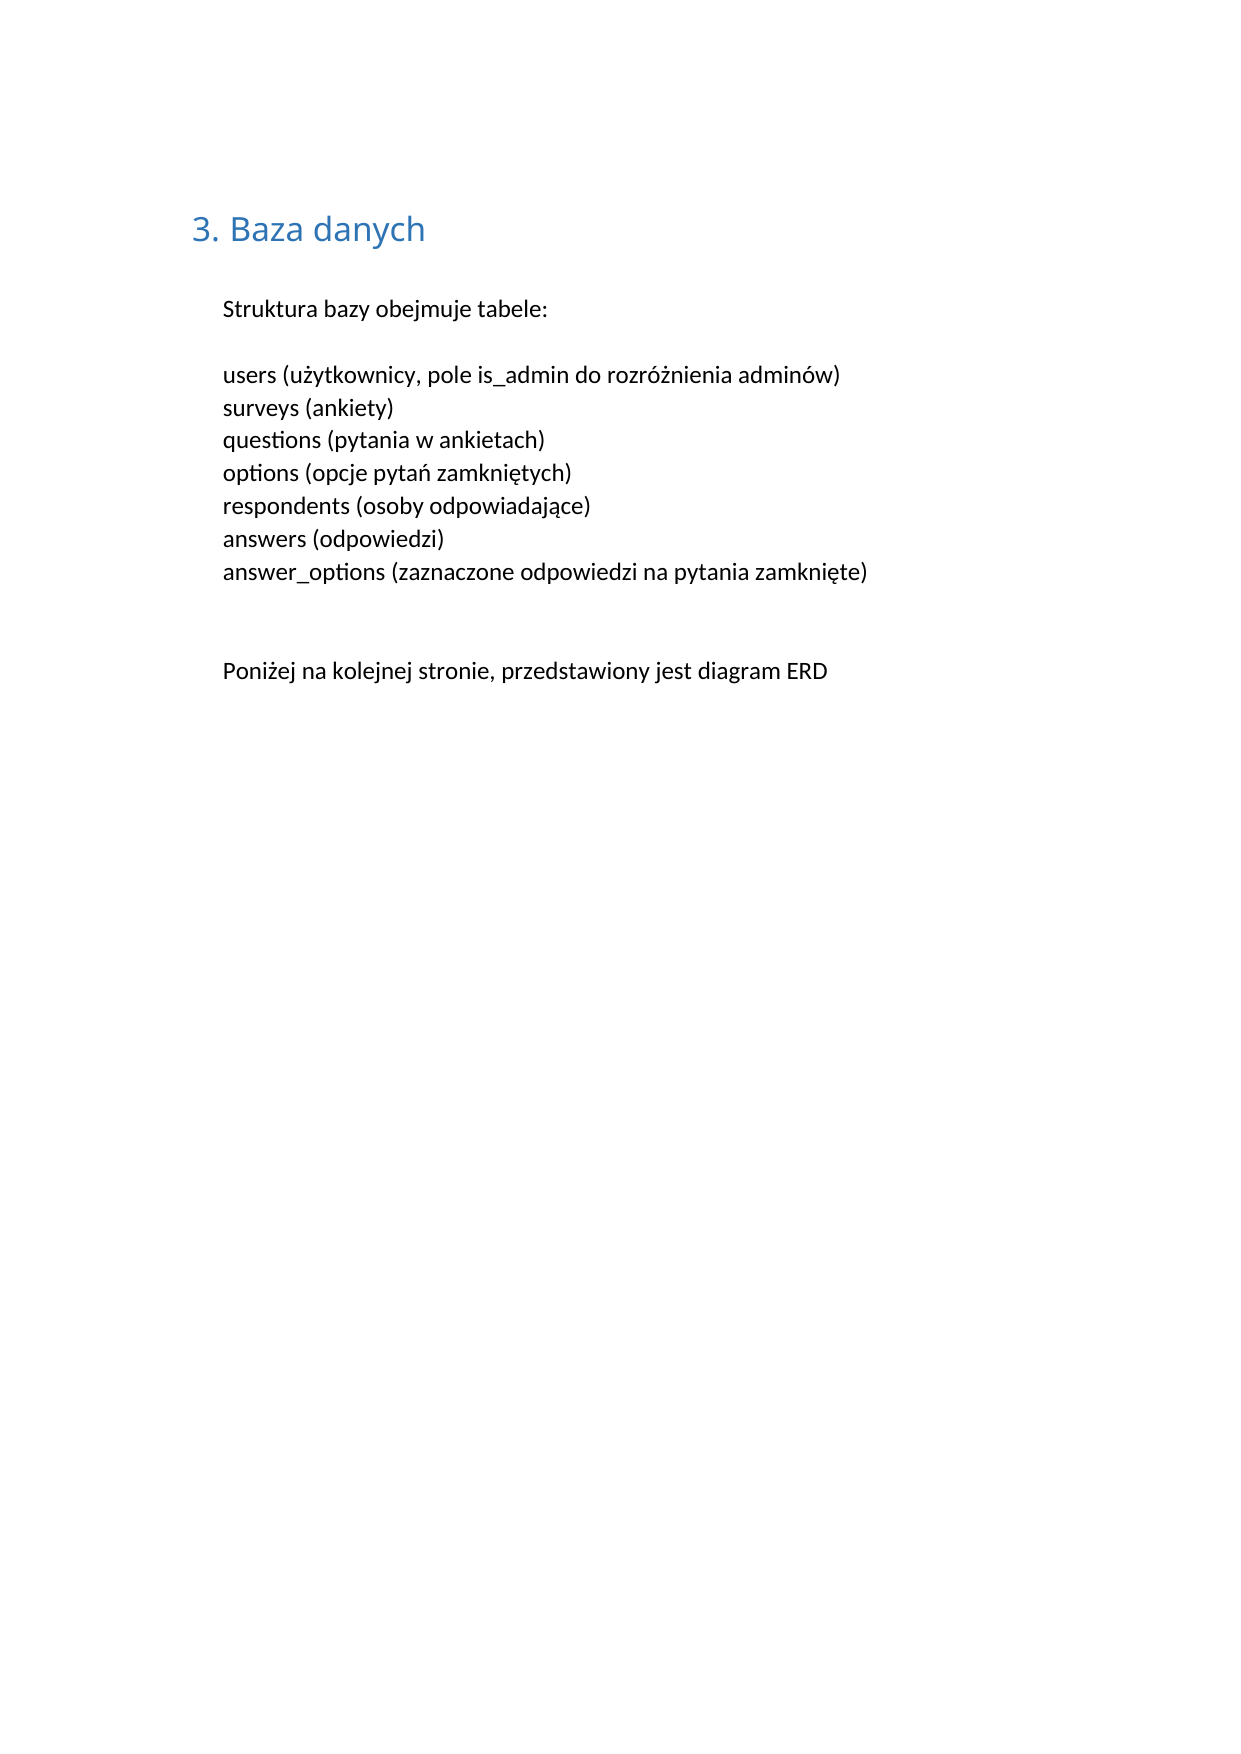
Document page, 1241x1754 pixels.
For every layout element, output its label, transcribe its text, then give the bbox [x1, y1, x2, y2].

list options (opcje pytań zamkniętych) [223, 457, 1093, 488]
list respondents (osoby odpowiadające) [223, 490, 1093, 521]
list Poniżej na kolejnej stronie, przedstawiony jest diagram ERD [223, 655, 1093, 686]
list Struktura bazy obejmuje tabele: [223, 293, 1093, 323]
list users (użytkownicy, pole is_admin do rozróżnienia adminów) [223, 359, 1093, 389]
list answer_options (zaznaczone odpowiedzi na pytania zamknięte) [223, 556, 1093, 587]
list surveys (ankiety) [223, 392, 1093, 422]
subtitle Baza danych [192, 206, 1093, 251]
list answers (odpowiedzi) [223, 523, 1093, 554]
list questions (pytania w ankietach) [223, 424, 1093, 455]
